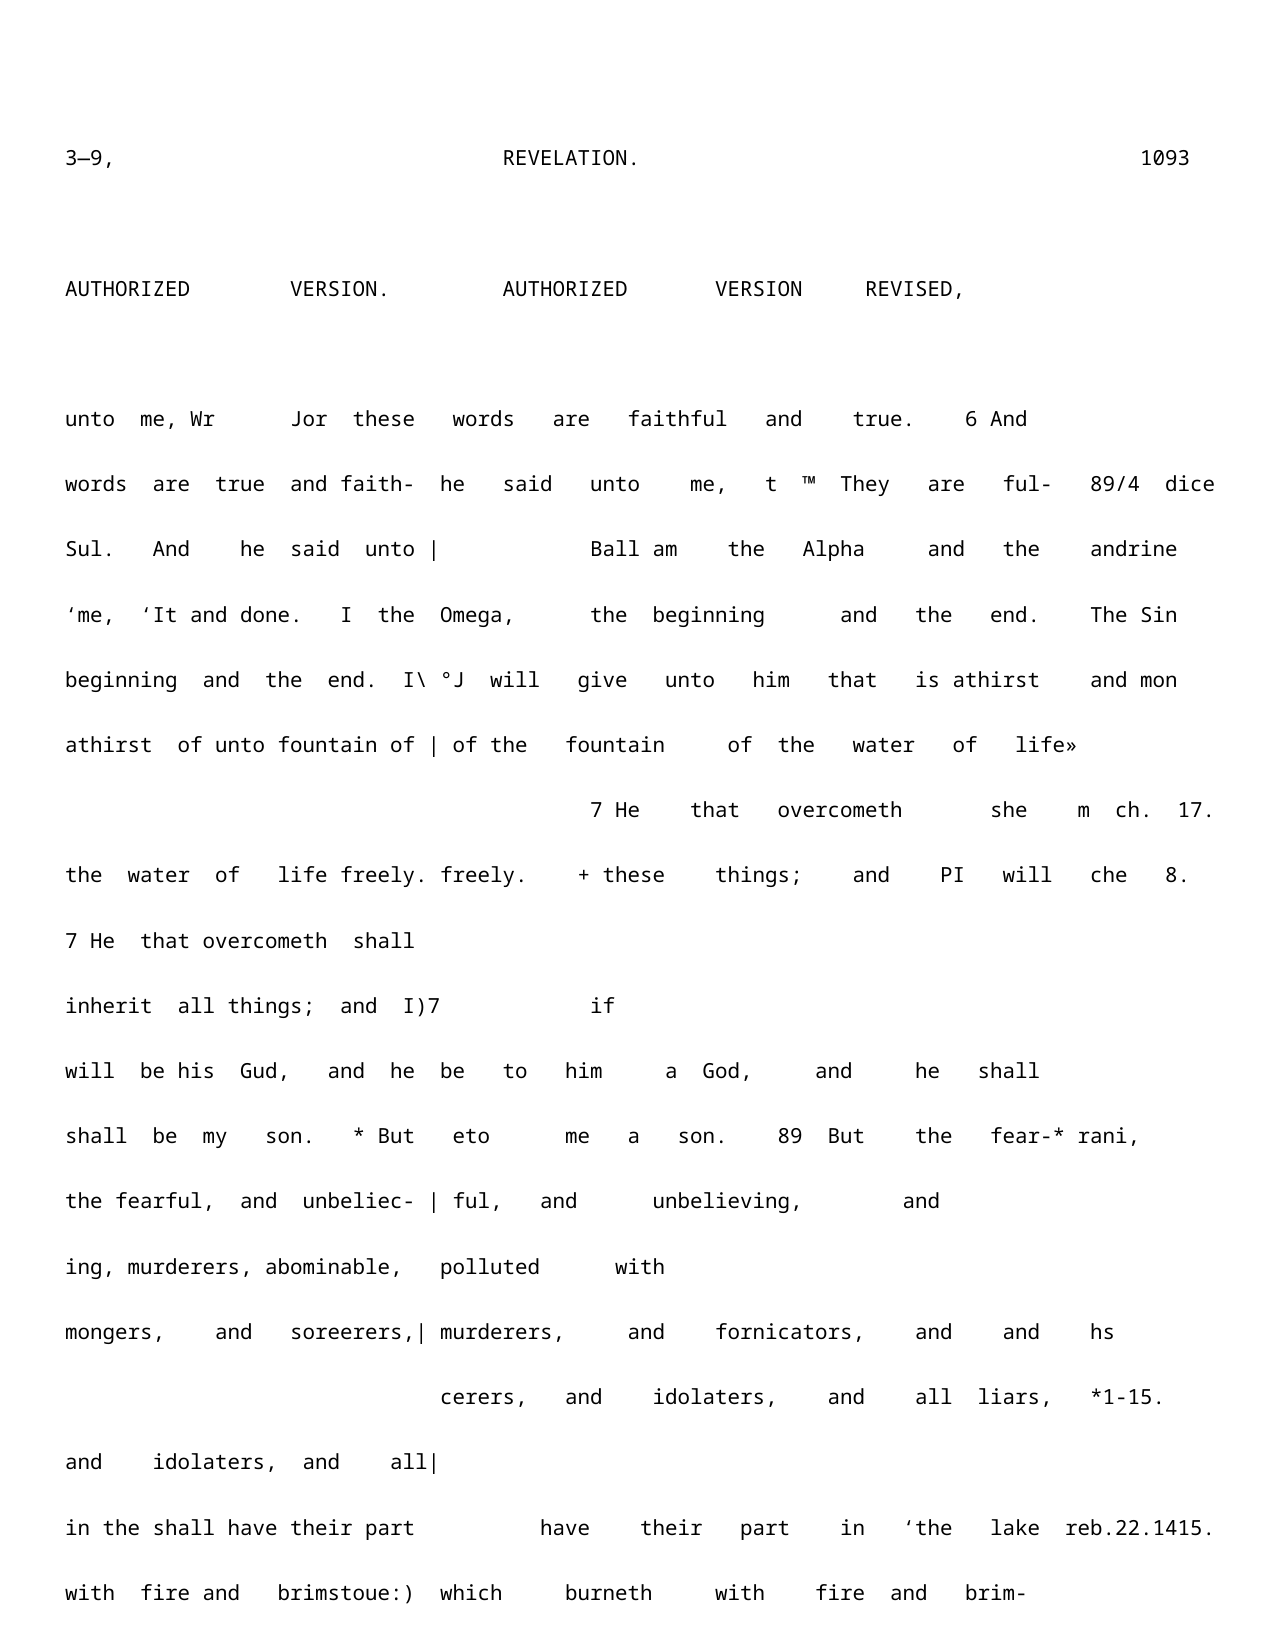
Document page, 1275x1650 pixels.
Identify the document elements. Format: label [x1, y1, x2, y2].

text [15, 15, 1260, 1606]
